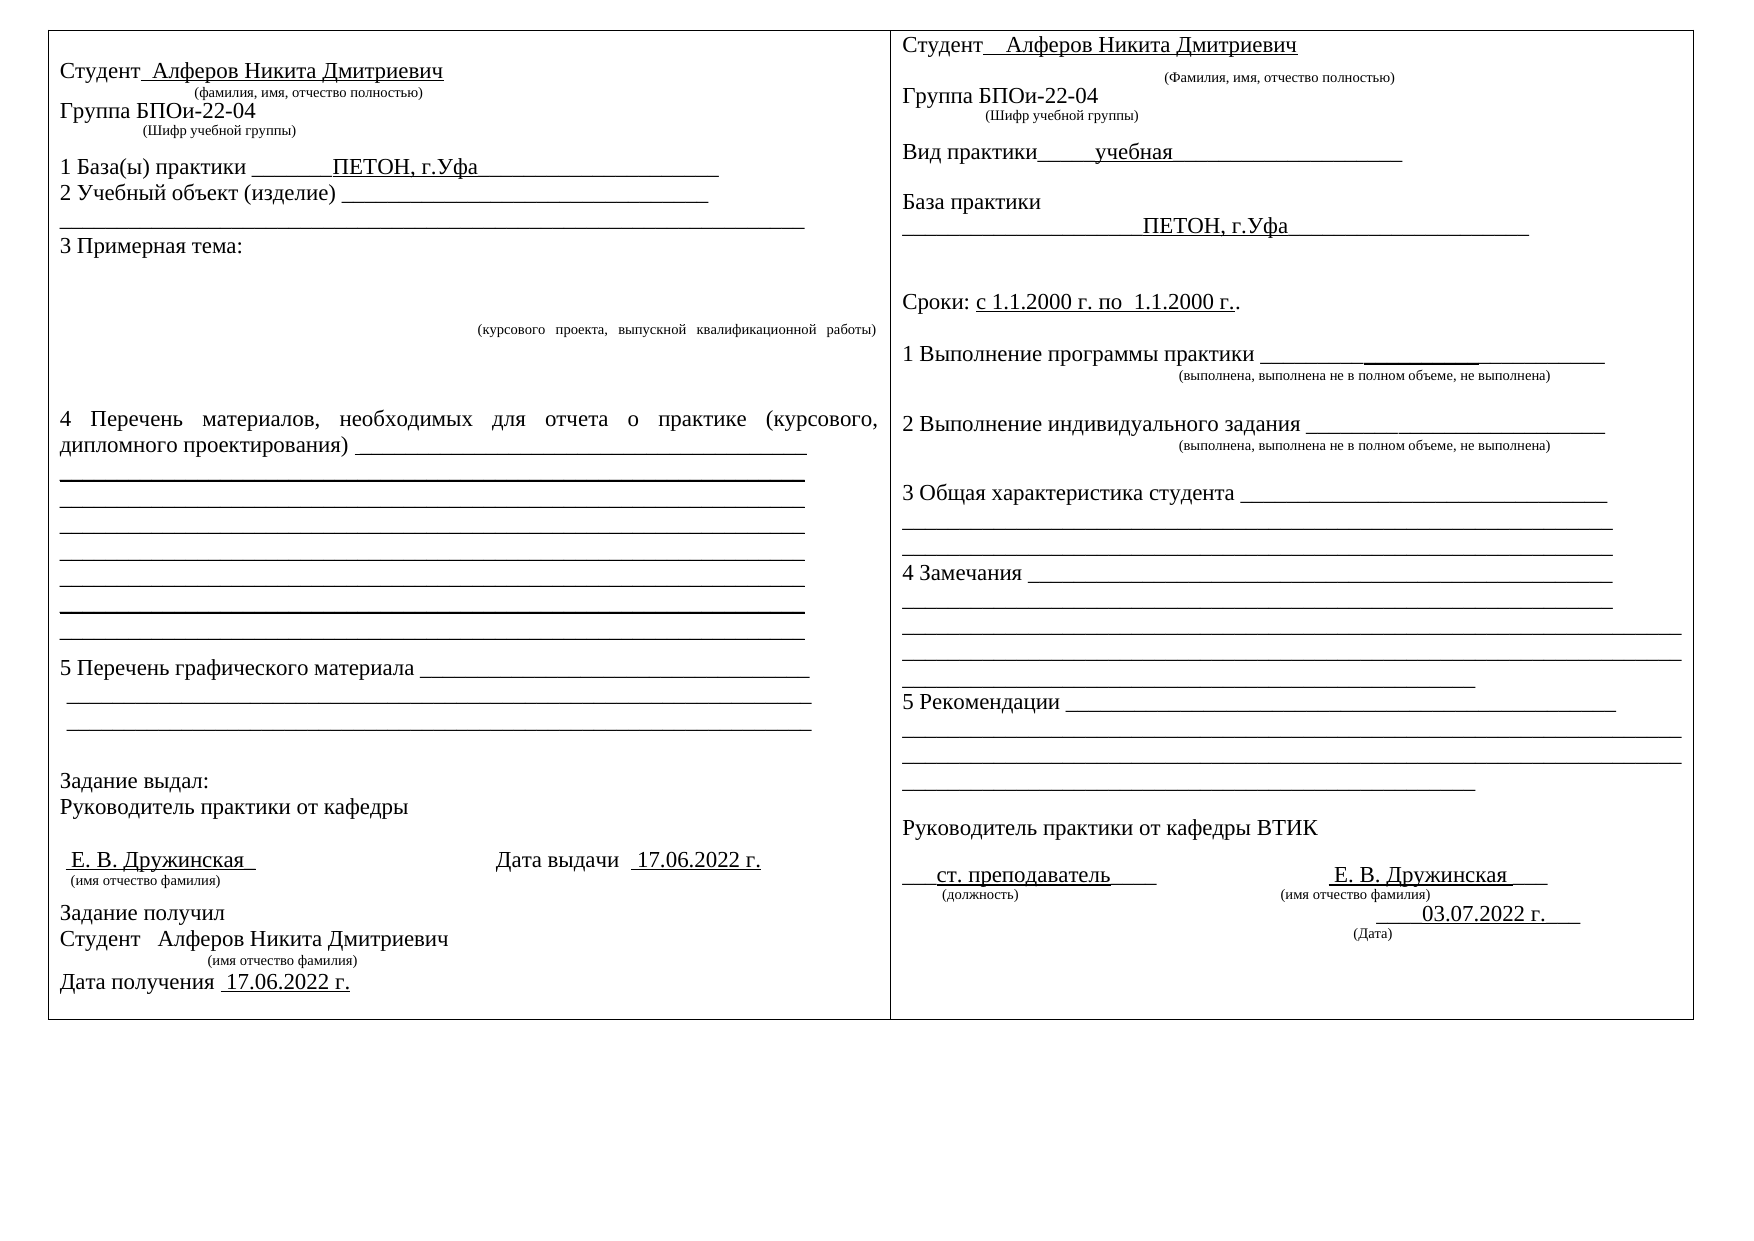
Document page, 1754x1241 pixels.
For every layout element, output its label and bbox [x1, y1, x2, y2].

table_cell [891, 31, 1693, 1018]
table_cell [49, 31, 890, 1018]
